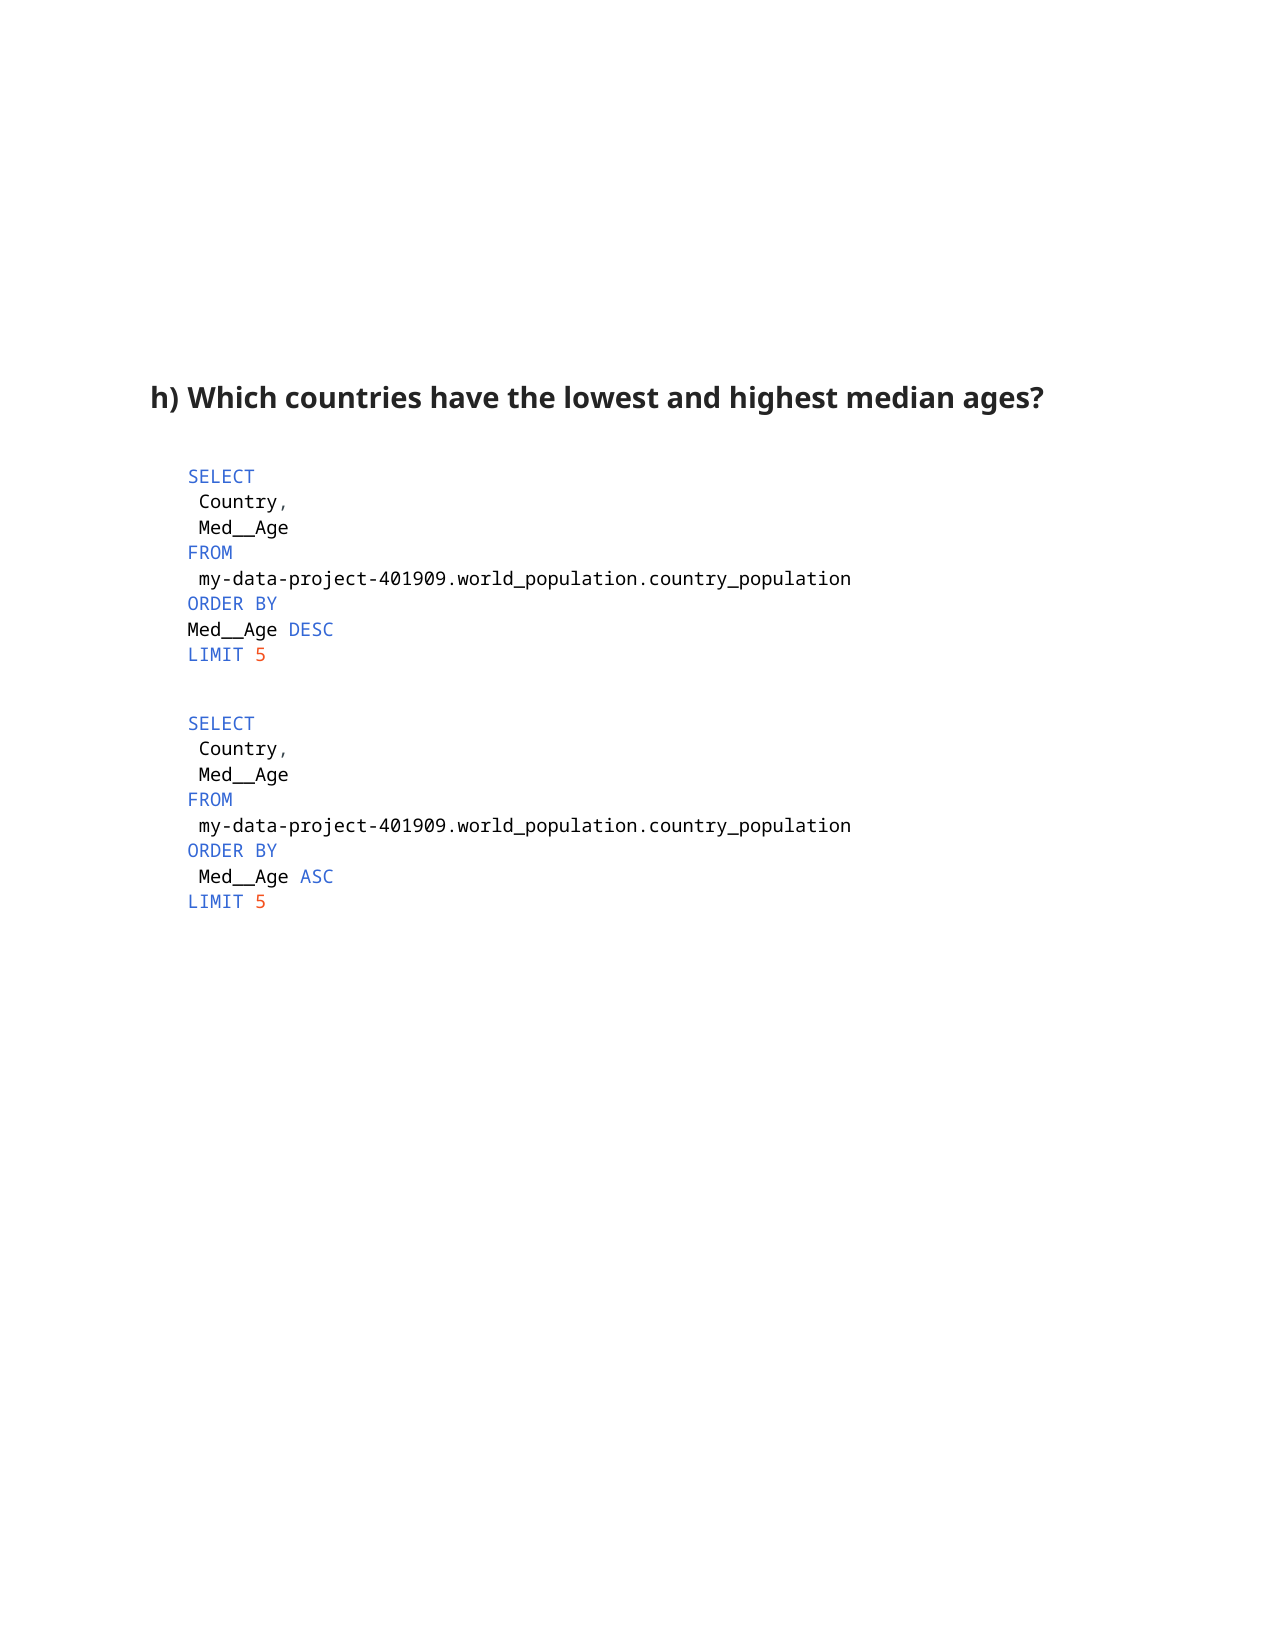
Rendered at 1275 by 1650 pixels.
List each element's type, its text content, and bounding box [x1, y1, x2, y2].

list FROM [187, 540, 1125, 565]
list LIMIT 5 [187, 642, 1125, 667]
list my-data-project-401909.world_population.country_population [187, 565, 1125, 591]
text FROM [187, 786, 1125, 812]
list Med__Age DESC [187, 616, 1125, 642]
text Country, [187, 735, 1125, 761]
list Med__Age [187, 514, 1125, 540]
text Med__Age ASC [187, 863, 1125, 888]
list Which countries have the lowest and highest median ages? [150, 377, 1125, 417]
text ORDER BY [187, 837, 1125, 863]
list SELECT [187, 463, 1125, 489]
text my-data-project-401909.world_population.country_population [187, 812, 1125, 837]
list Country, [187, 489, 1125, 514]
text Med__Age [187, 761, 1125, 786]
text SELECT [187, 710, 1125, 735]
list ORDER BY [187, 591, 1125, 616]
text LIMIT 5 [187, 888, 1125, 914]
